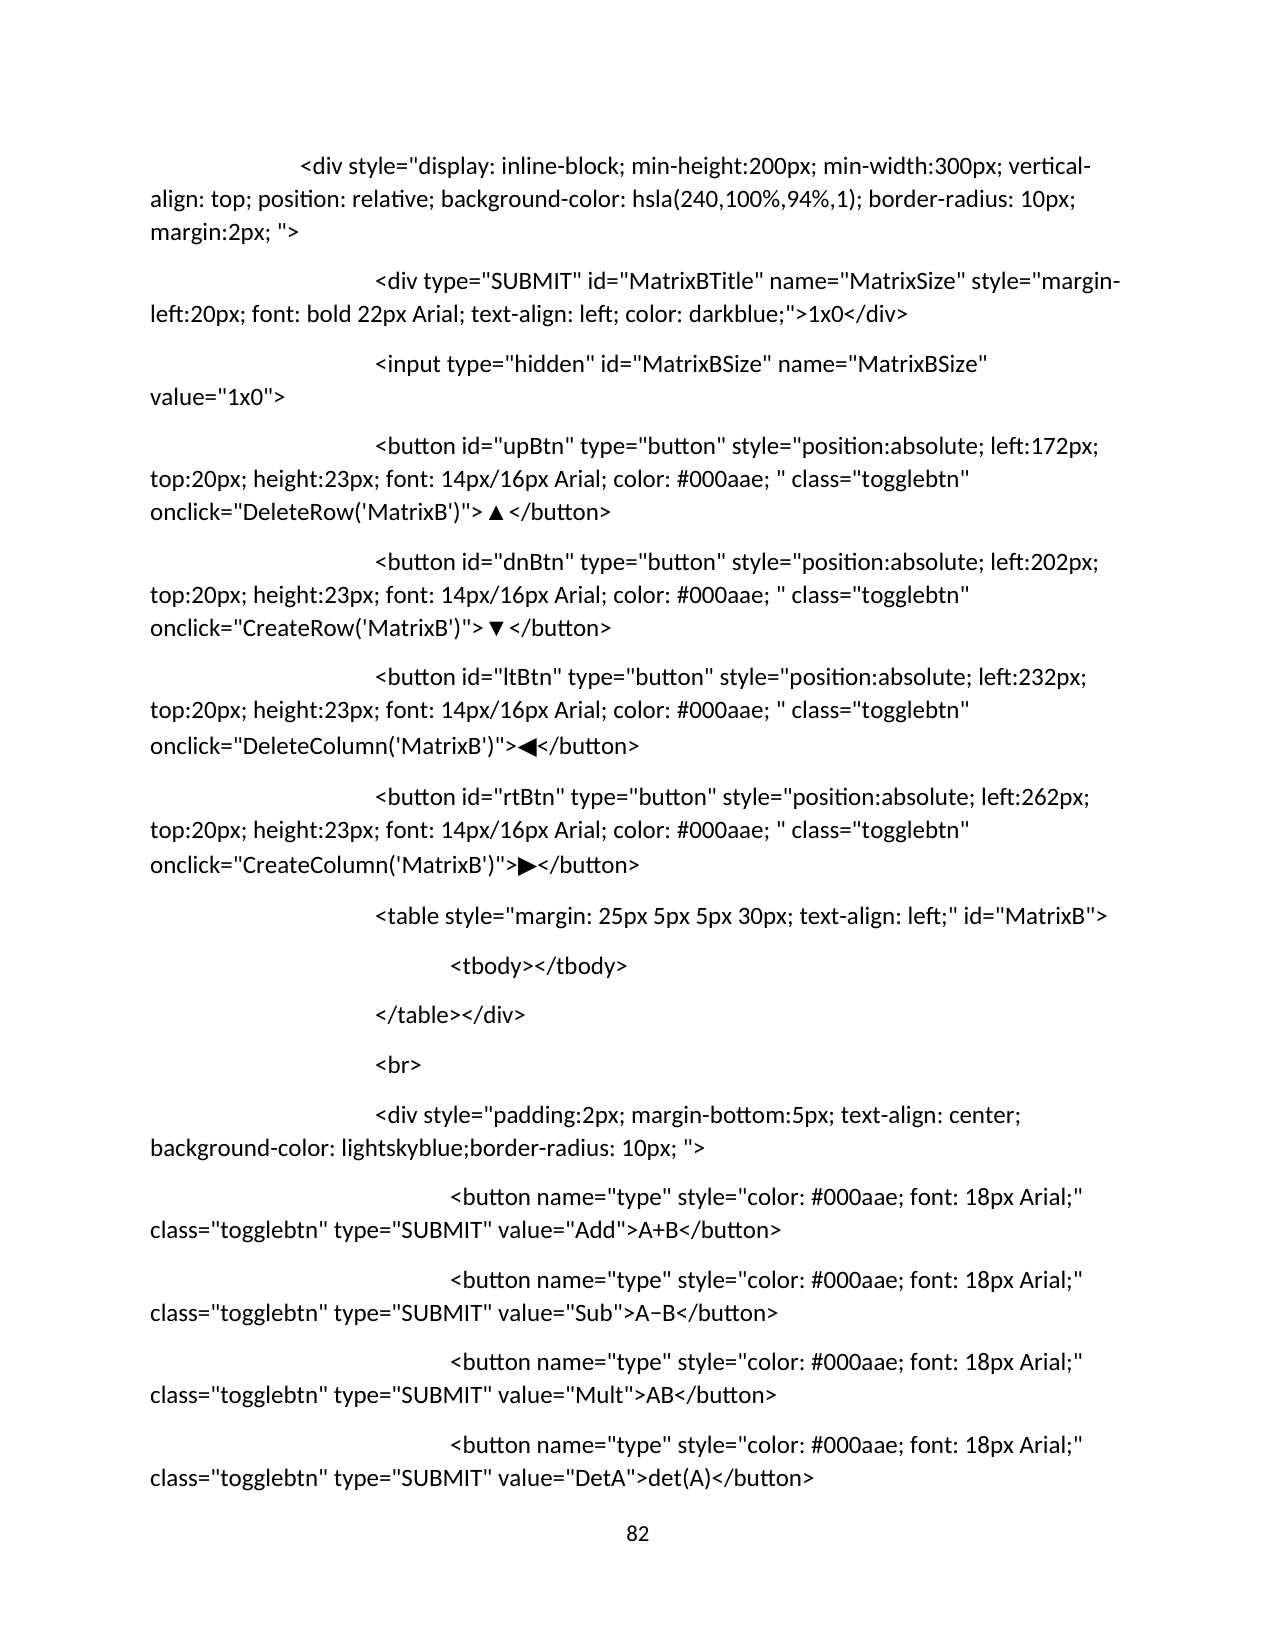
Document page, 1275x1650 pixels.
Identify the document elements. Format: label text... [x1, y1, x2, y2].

text <button name="type" style="color: #000aae; font: 18px Arial;" class="togglebtn" type="SUBMIT" value="Add">A+B</button> [150, 1181, 1125, 1245]
text <button id="dnBtn" type="button" style="position:absolute; left:202px; top:20px; height:23px; font: 14px/16px Arial; color: #000aae; " class="togglebtn" onclick="CreateRow('MatrixB')">▼</button> [150, 546, 1125, 642]
text <input type="hidden" id="MatrixBSize" name="MatrixBSize" value="1x0"> [150, 348, 1125, 411]
text <tbody></tbody> [150, 950, 1125, 981]
text <table style="margin: 25px 5px 5px 30px; text-align: left;" id="MatrixB"> [150, 900, 1125, 931]
text <div type="SUBMIT" id="MatrixBTitle" name="MatrixSize" style="margin-left:20px; font: bold 22px Arial; text-align: left; color: darkblue;">1x0</div> [150, 265, 1125, 329]
text <br> [150, 1049, 1125, 1080]
text <button id="ltBtn" type="button" style="position:absolute; left:232px; top:20px; height:23px; font: 14px/16px Arial; color: #000aae; " class="togglebtn" onclick="DeleteColumn('MatrixB')">◀</button> [150, 661, 1125, 761]
text <button id="rtBtn" type="button" style="position:absolute; left:262px; top:20px; height:23px; font: 14px/16px Arial; color: #000aae; " class="togglebtn" onclick="CreateColumn('MatrixB')">▶</button> [150, 781, 1125, 881]
text <button name="type" style="color: #000aae; font: 18px Arial;" class="togglebtn" type="SUBMIT" value="Mult">AB</button> [150, 1346, 1125, 1410]
text </table></div> [150, 999, 1125, 1030]
text <div style="display: inline-block; min-height:200px; min-width:300px; vertical-align: top; position: relative; background-color: hsla(240,100%,94%,1); border-radius: 10px; margin:2px; "> [150, 150, 1125, 246]
text <button name="type" style="color: #000aae; font: 18px Arial;" class="togglebtn" type="SUBMIT" value="DetA">det(A)</button> [150, 1429, 1125, 1492]
text <div style="padding:2px; margin-bottom:5px; text-align: center; background-color: lightskyblue;border-radius: 10px; "> [150, 1099, 1125, 1162]
text <button id="upBtn" type="button" style="position:absolute; left:172px; top:20px; height:23px; font: 14px/16px Arial; color: #000aae; " class="togglebtn" onclick="DeleteRow('MatrixB')">▲</button> [150, 430, 1125, 527]
text <button name="type" style="color: #000aae; font: 18px Arial;" class="togglebtn" type="SUBMIT" value="Sub">A−B</button> [150, 1264, 1125, 1327]
